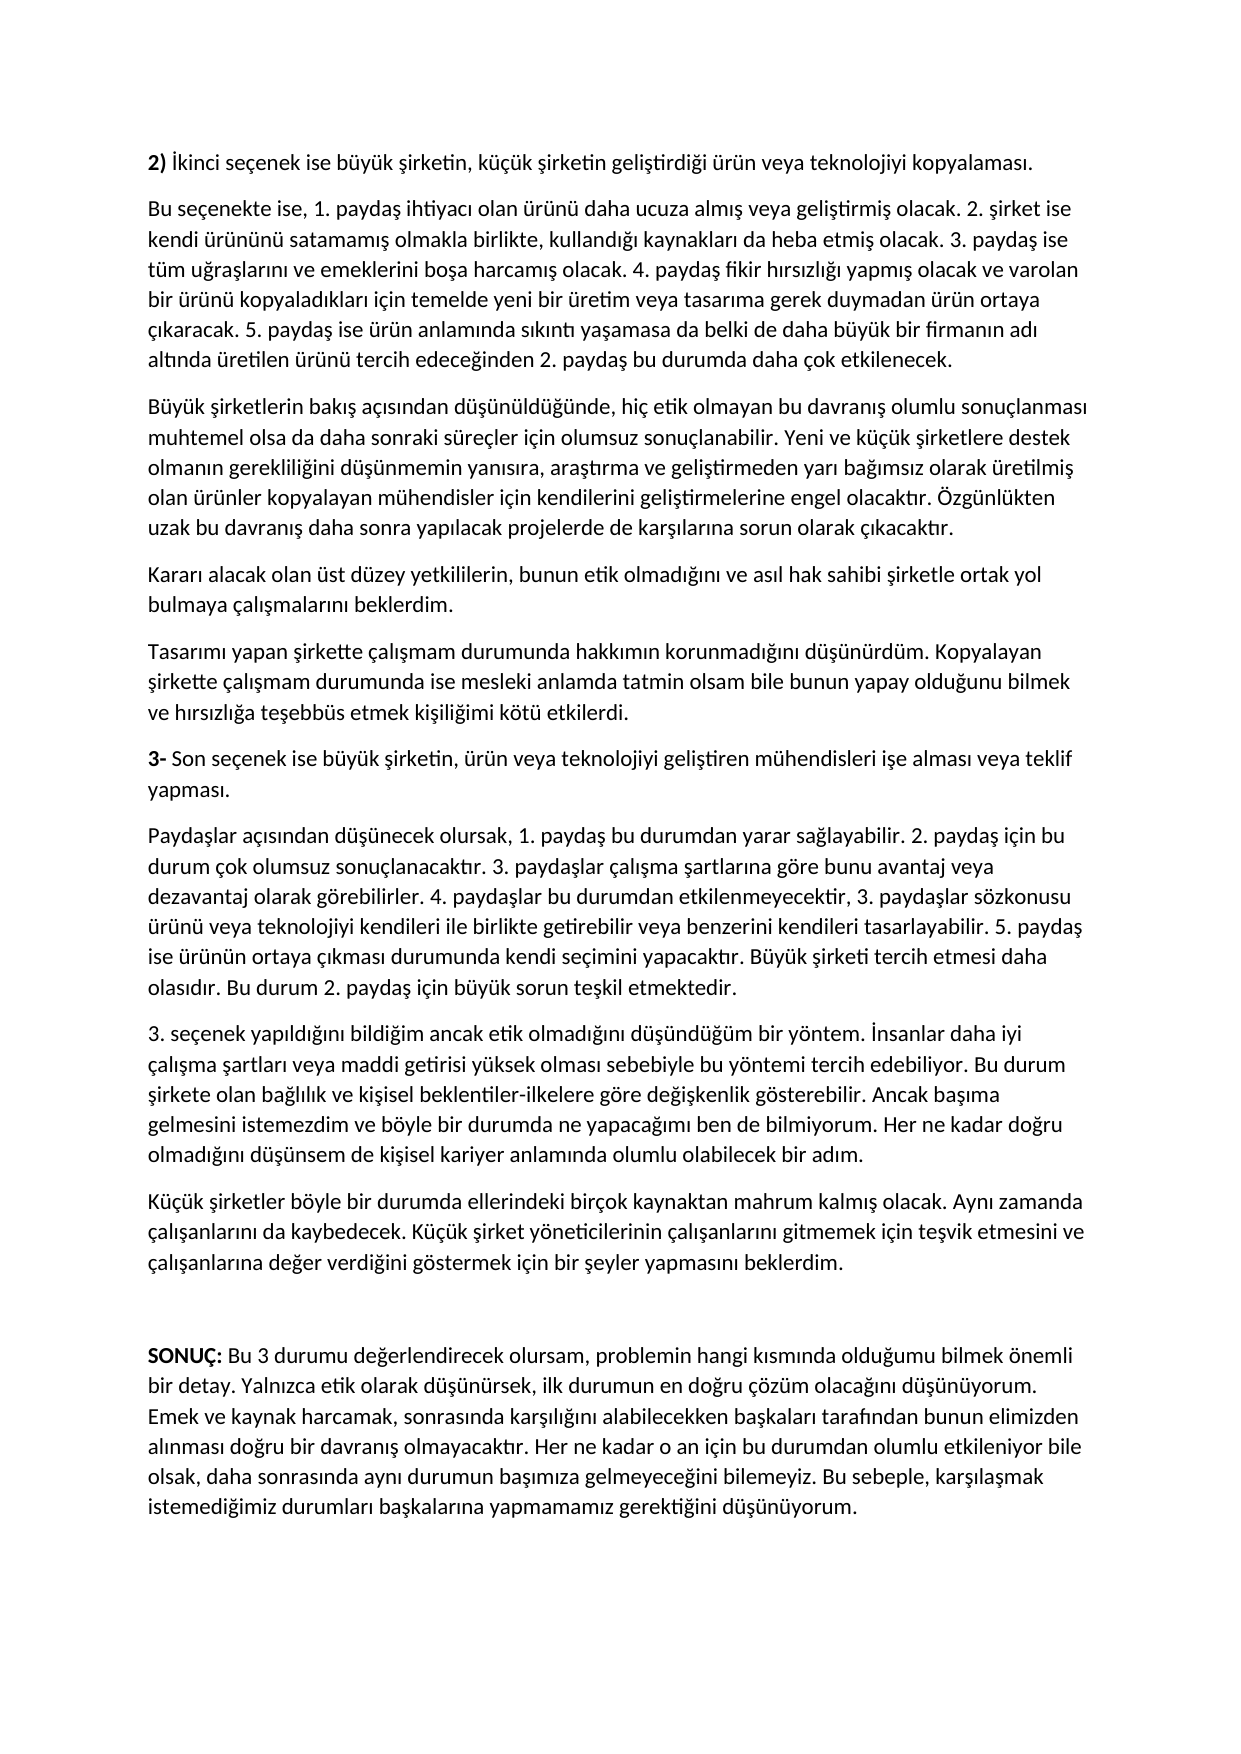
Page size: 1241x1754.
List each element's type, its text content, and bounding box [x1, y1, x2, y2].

text Küçük şirketler böyle bir durumda ellerindeki birçok kaynaktan mahrum kalmış olacak. Aynı zamanda çalışanlarını da kaybedecek. Küçük şirket yöneticilerinin çalışanlarını gitmemek için teşvik etmesini ve çalışanlarına değer verdiğini göstermek için bir şeyler yapmasını beklerdim. [148, 1187, 1093, 1276]
text 3. seçenek yapıldığını bildiğim ancak etik olmadığını düşündüğüm bir yöntem. İnsanlar daha iyi çalışma şartları veya maddi getirisi yüksek olması sebebiyle bu yöntemi tercih edebiliyor. Bu durum şirkete olan bağlılık ve kişisel beklentiler-ilkelere göre değişkenlik gösterebilir. Ancak başıma gelmesini istemezdim ve böyle bir durumda ne yapacağımı ben de bilmiyorum. Her ne kadar doğru olmadığını düşünsem de kişisel kariyer anlamında olumlu olabilecek bir adım. [148, 1019, 1093, 1168]
text Paydaşlar açısından düşünecek olursak, 1. paydaş bu durumdan yarar sağlayabilir. 2. paydaş için bu durum çok olumsuz sonuçlanacaktır. 3. paydaşlar çalışma şartlarına göre bunu avantaj veya dezavantaj olarak görebilirler. 4. paydaşlar bu durumdan etkilenmeyecektir, 3. paydaşlar sözkonusu ürünü veya teknolojiyi kendileri ile birlikte getirebilir veya benzerini kendileri tasarlayabilir. 5. paydaş ise ürünün ortaya çıkması durumunda kendi seçimini yapacaktır. Büyük şirketi tercih etmesi daha olasıdır. Bu durum 2. paydaş için büyük sorun teşkil etmektedir. [148, 822, 1093, 1001]
text 2) İkinci seçenek ise büyük şirketin, küçük şirketin geliştirdiği ürün veya teknolojiyi kopyalaması. [148, 148, 1093, 176]
text SONUÇ: Bu 3 durumu değerlendirecek olursam, problemin hangi kısmında olduğumu bilmek önemli bir detay. Yalnızca etik olarak düşünürsek, ilk durumun en doğru çözüm olacağını düşünüyorum. Emek ve kaynak harcamak, sonrasında karşılığını alabilecekken başkaları tarafından bunun elimizden alınması doğru bir davranış olmayacaktır. Her ne kadar o an için bu durumdan olumlu etkileniyor bile olsak, daha sonrasında aynı durumun başımıza gelmeyeceğini bilemeyiz. Bu sebeple, karşılaşmak istemediğimiz durumları başkalarına yapmamamız gerektiğini düşünüyorum. [148, 1341, 1093, 1520]
text Kararı alacak olan üst düzey yetkililerin, bunun etik olmadığını ve asıl hak sahibi şirketle ortak yol bulmaya çalışmalarını beklerdim. [148, 560, 1093, 618]
text 3- Son seçenek ise büyük şirketin, ürün veya teknolojiyi geliştiren mühendisleri işe alması veya teklif yapması. [148, 744, 1093, 803]
text Tasarımı yapan şirkette çalışmam durumunda hakkımın korunmadığını düşünürdüm. Kopyalayan şirkette çalışmam durumunda ise mesleki anlamda tatmin olsam bile bunun yapay olduğunu bilmek ve hırsızlığa teşebbüs etmek kişiliğimi kötü etkilerdi. [148, 637, 1093, 726]
text Büyük şirketlerin bakış açısından düşünüldüğünde, hiç etik olmayan bu davranış olumlu sonuçlanması muhtemel olsa da daha sonraki süreçler için olumsuz sonuçlanabilir. Yeni ve küçük şirketlere destek olmanın gerekliliğini düşünmemin yanısıra, araştırma ve geliştirmeden yarı bağımsız olarak üretilmiş olan ürünler kopyalayan mühendisler için kendilerini geliştirmelerine engel olacaktır. Özgünlükten uzak bu davranış daha sonra yapılacak projelerde de karşılarına sorun olarak çıkacaktır. [148, 392, 1093, 541]
text Bu seçenekte ise, 1. paydaş ihtiyacı olan ürünü daha ucuza almış veya geliştirmiş olacak. 2. şirket ise kendi ürününü satamamış olmakla birlikte, kullandığı kaynakları da heba etmiş olacak. 3. paydaş ise tüm uğraşlarını ve emeklerini boşa harcamış olacak. 4. paydaş fikir hırsızlığı yapmış olacak ve varolan bir ürünü kopyaladıkları için temelde yeni bir üretim veya tasarıma gerek duymadan ürün ortaya çıkaracak. 5. paydaş ise ürün anlamında sıkıntı yaşamasa da belki de daha büyük bir firmanın adı altında üretilen ürünü tercih edeceğinden 2. paydaş bu durumda daha çok etkilenecek. [148, 194, 1093, 373]
